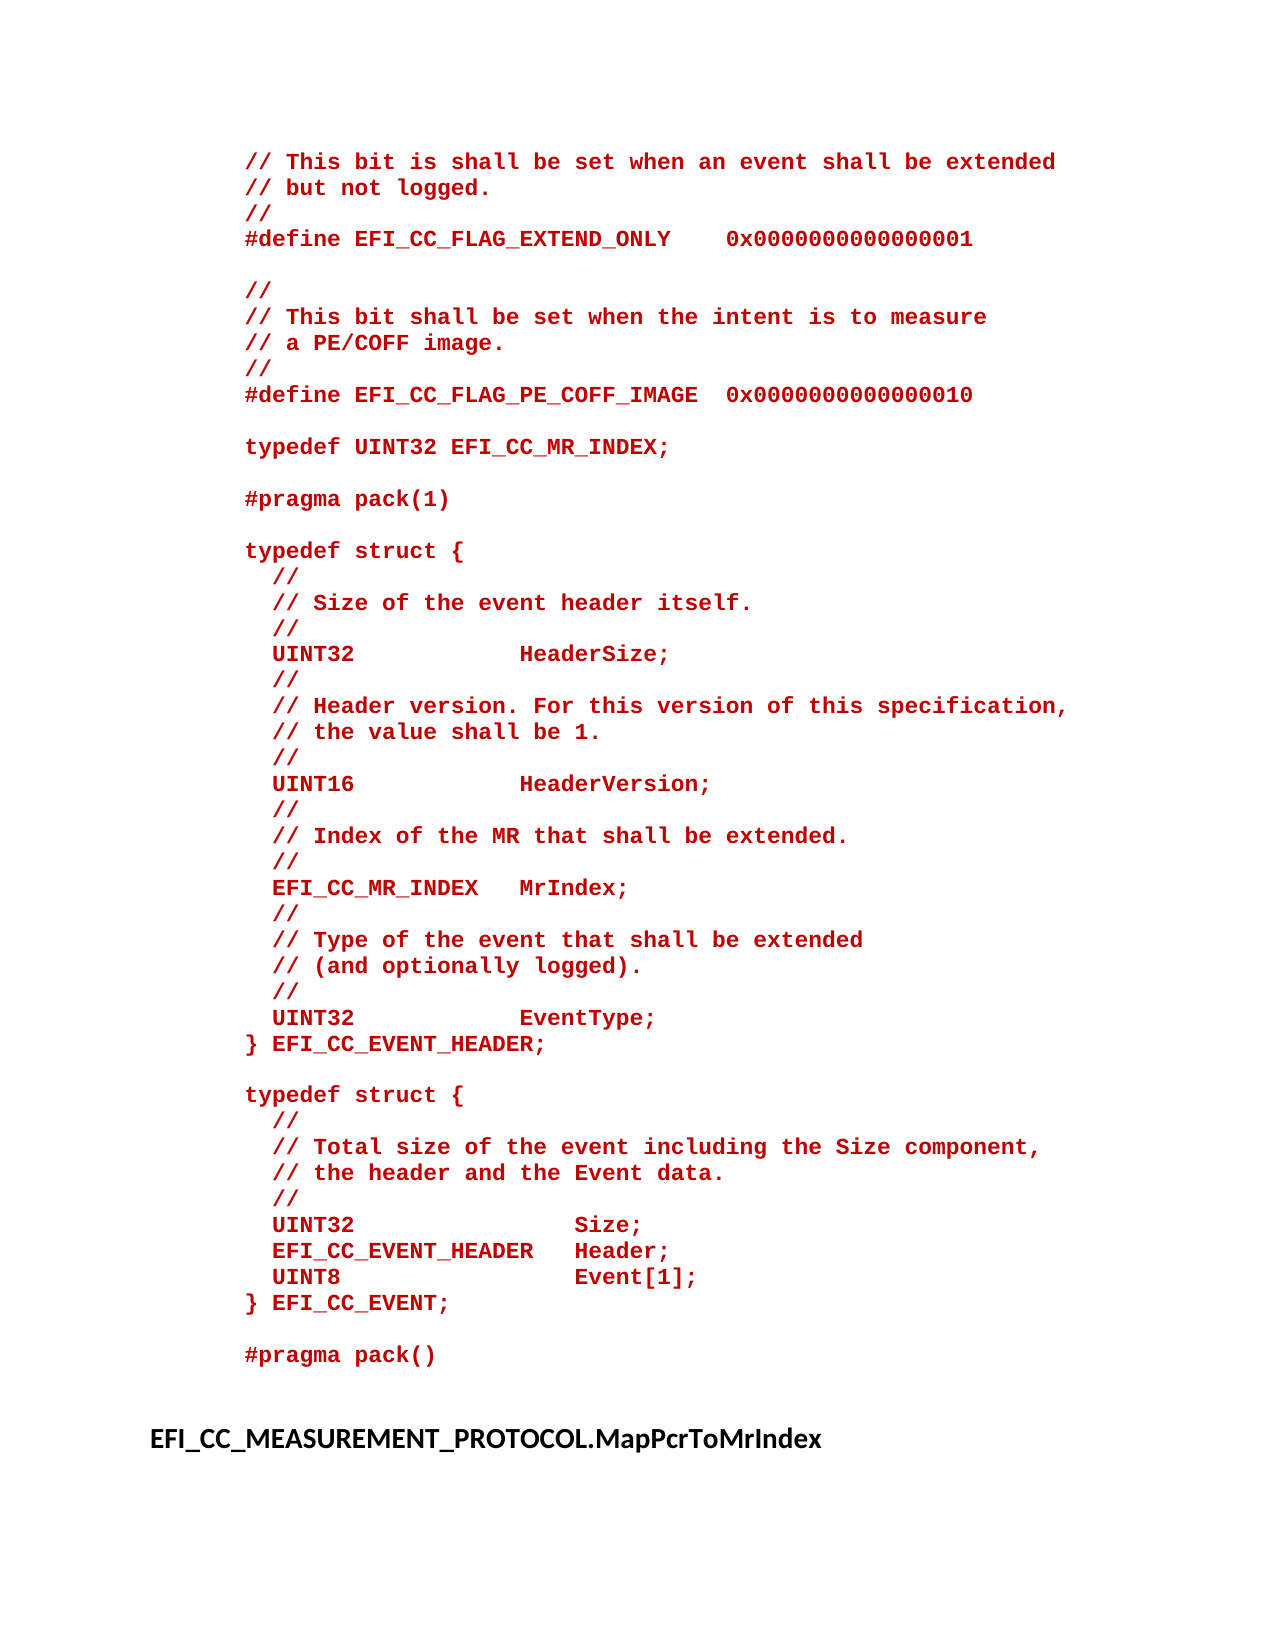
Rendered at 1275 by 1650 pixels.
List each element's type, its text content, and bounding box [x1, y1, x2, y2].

text // [150, 1110, 1125, 1136]
text // Index of the MR that shall be extended. [150, 824, 1125, 850]
text } EFI_CC_EVENT; [150, 1291, 1125, 1317]
text #pragma pack() [150, 1343, 1125, 1369]
text // [150, 798, 1125, 824]
text // Type of the event that shall be extended [150, 928, 1125, 954]
text // [150, 280, 1125, 306]
text EFI_CC_MEASUREMENT_PROTOCOL.MapPcrToMrIndex [150, 1420, 1125, 1456]
text // [150, 850, 1125, 876]
text EFI_CC_MR_INDEX MrIndex; [150, 876, 1125, 902]
text // [150, 565, 1125, 591]
text // a PE/COFF image. [150, 332, 1125, 357]
text // Size of the event header itself. [150, 591, 1125, 617]
text UINT8 Event[1]; [150, 1265, 1125, 1291]
text typedef UINT32 EFI_CC_MR_INDEX; [150, 435, 1125, 461]
text // [150, 669, 1125, 695]
text // [150, 1187, 1125, 1213]
text #define EFI_CC_FLAG_EXTEND_ONLY 0x0000000000000001 [150, 228, 1125, 254]
text typedef struct { [150, 1084, 1125, 1110]
text // the value shall be 1. [150, 721, 1125, 747]
text // [150, 747, 1125, 772]
text // [150, 617, 1125, 643]
text UINT32 Size; [150, 1213, 1125, 1239]
text } EFI_CC_EVENT_HEADER; [150, 1032, 1125, 1058]
text // [150, 357, 1125, 383]
text // (and optionally logged). [150, 954, 1125, 980]
text // This bit is shall be set when an event shall be extended [150, 150, 1125, 176]
text // [150, 980, 1125, 1006]
text #define EFI_CC_FLAG_PE_COFF_IMAGE 0x0000000000000010 [150, 383, 1125, 409]
text UINT32 HeaderSize; [150, 643, 1125, 669]
text // but not logged. [150, 176, 1125, 202]
text typedef struct { [150, 539, 1125, 565]
text UINT32 EventType; [150, 1006, 1125, 1032]
text // Header version. For this version of this specification, [150, 695, 1125, 721]
text // the header and the Event data. [150, 1162, 1125, 1187]
text // Total size of the event including the Size component, [150, 1136, 1125, 1162]
text // [150, 202, 1125, 228]
text #pragma pack(1) [150, 487, 1125, 513]
text UINT16 HeaderVersion; [150, 772, 1125, 798]
text // [150, 902, 1125, 928]
text EFI_CC_EVENT_HEADER Header; [150, 1239, 1125, 1265]
text // This bit shall be set when the intent is to measure [150, 306, 1125, 332]
